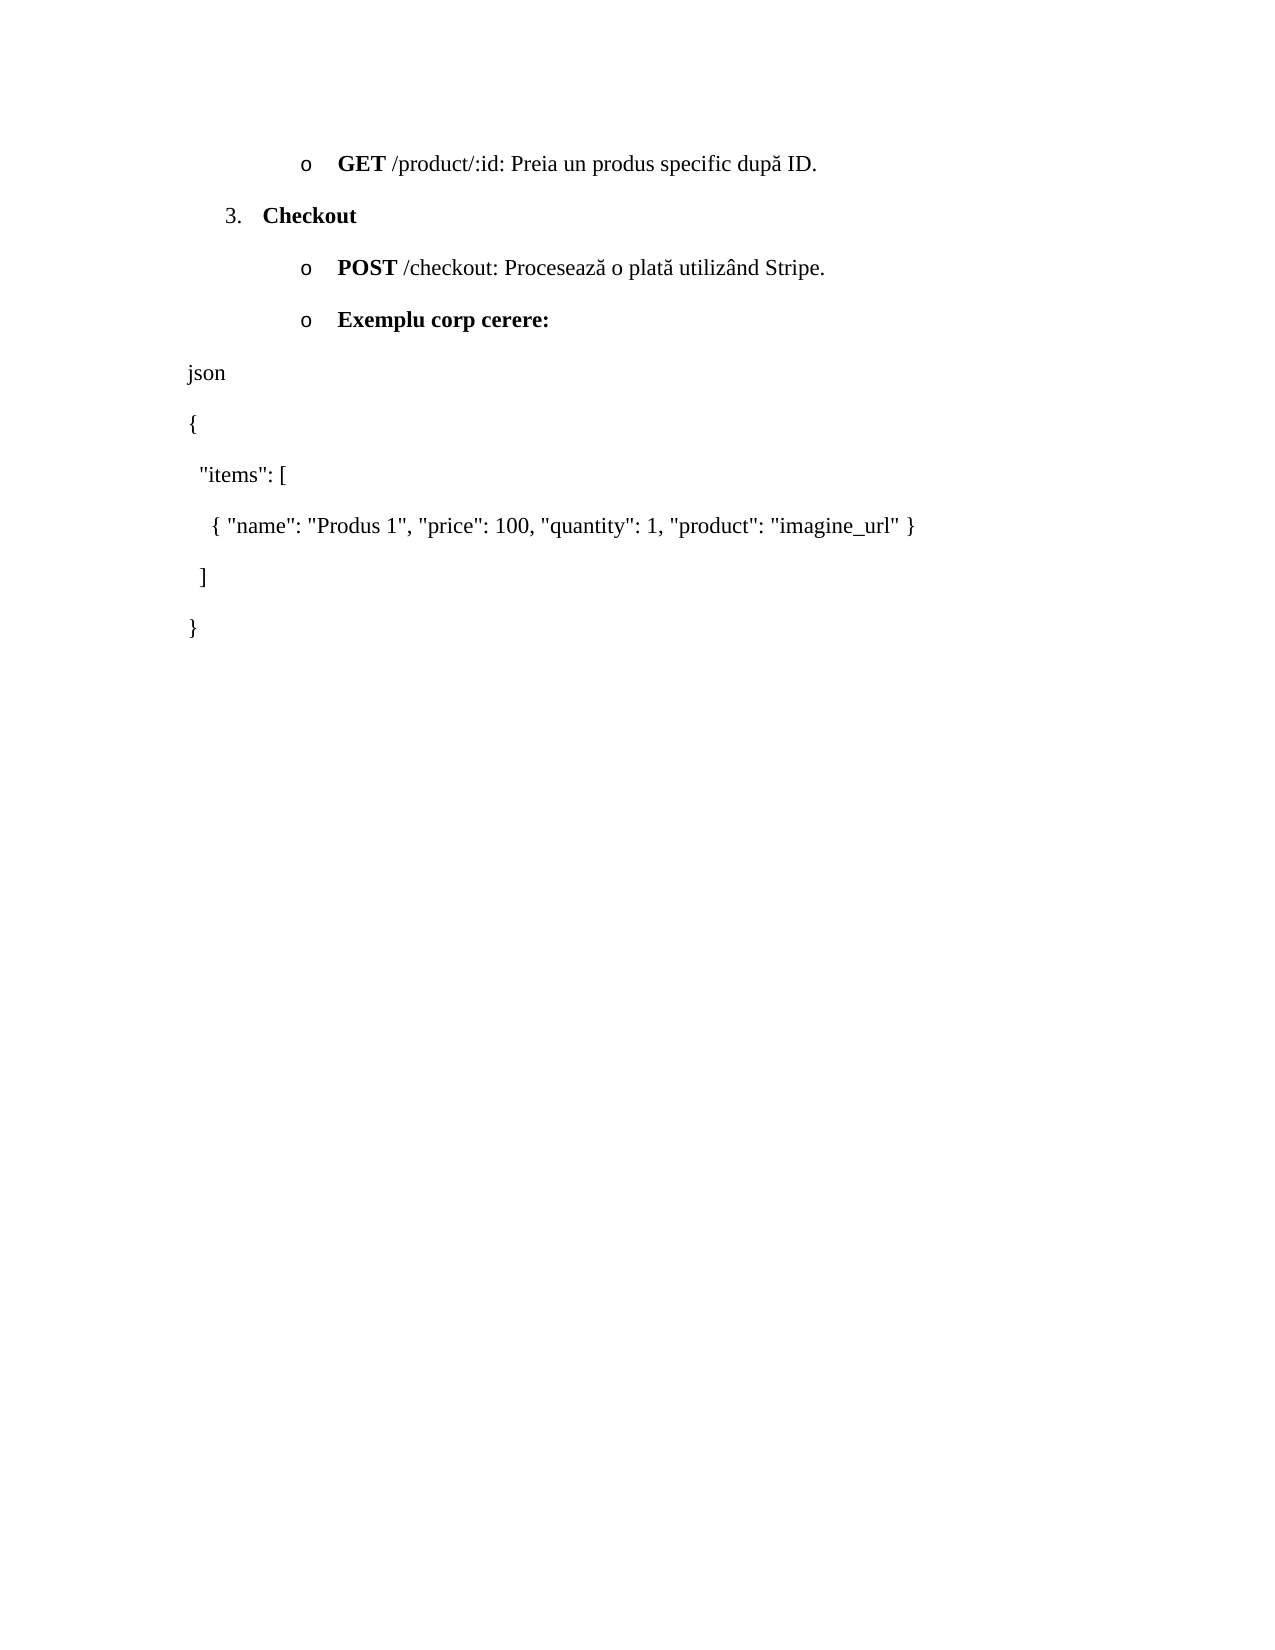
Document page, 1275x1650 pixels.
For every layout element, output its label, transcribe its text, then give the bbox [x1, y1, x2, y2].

text { [187, 409, 1087, 436]
list GET /product/:id: Preia un produs specific după ID. [300, 150, 1087, 178]
text "items": [ [187, 461, 1087, 487]
list Checkout [225, 202, 1087, 229]
text { "name": "Produs 1", "price": 100, "quantity": 1, "product": "imagine_url" } [187, 512, 1087, 538]
text ] [187, 563, 1087, 589]
list Exemplu corp cerere: [300, 306, 1087, 334]
list POST /checkout: Procesează o plată utilizând Stripe. [300, 253, 1087, 281]
text json [187, 358, 1087, 385]
text } [187, 614, 1087, 640]
